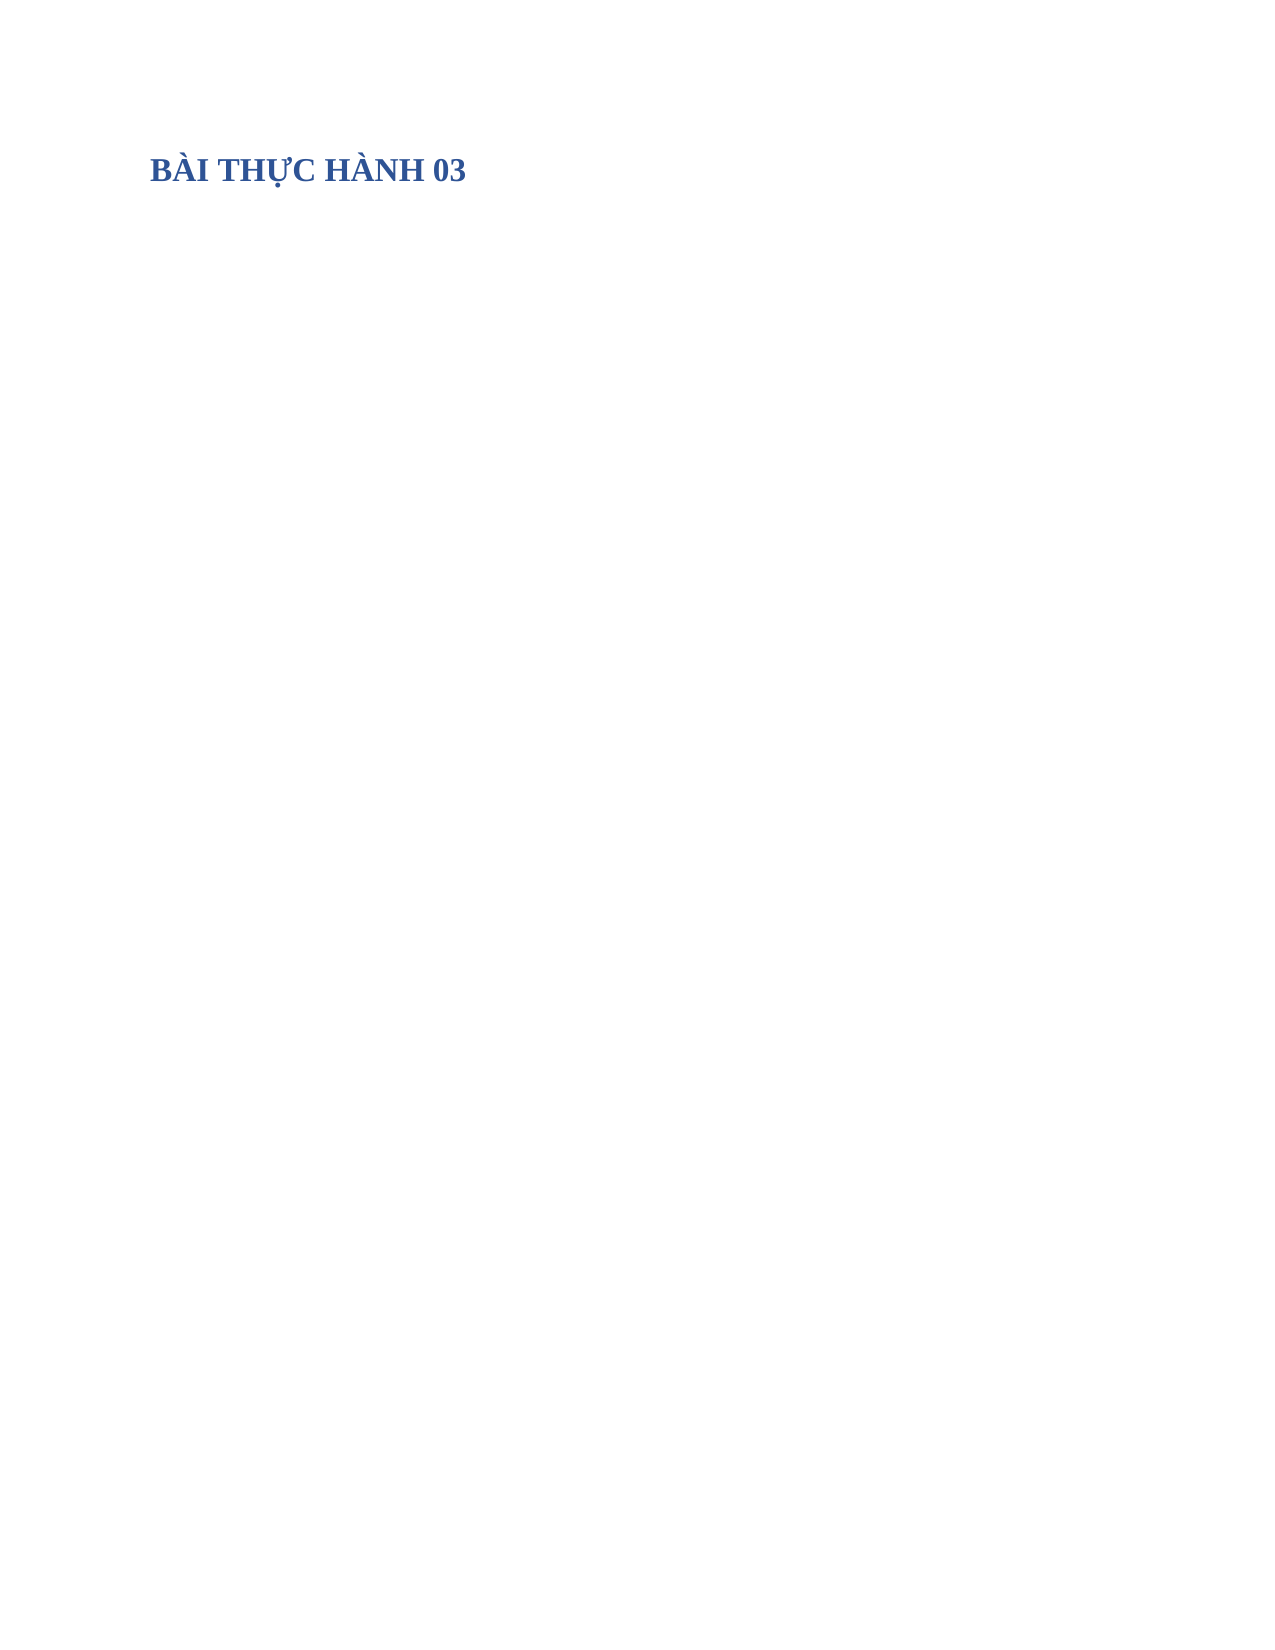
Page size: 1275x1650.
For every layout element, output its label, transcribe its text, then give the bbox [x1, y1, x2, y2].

subtitle BÀI THỰC HÀNH 03 [150, 150, 1179, 188]
